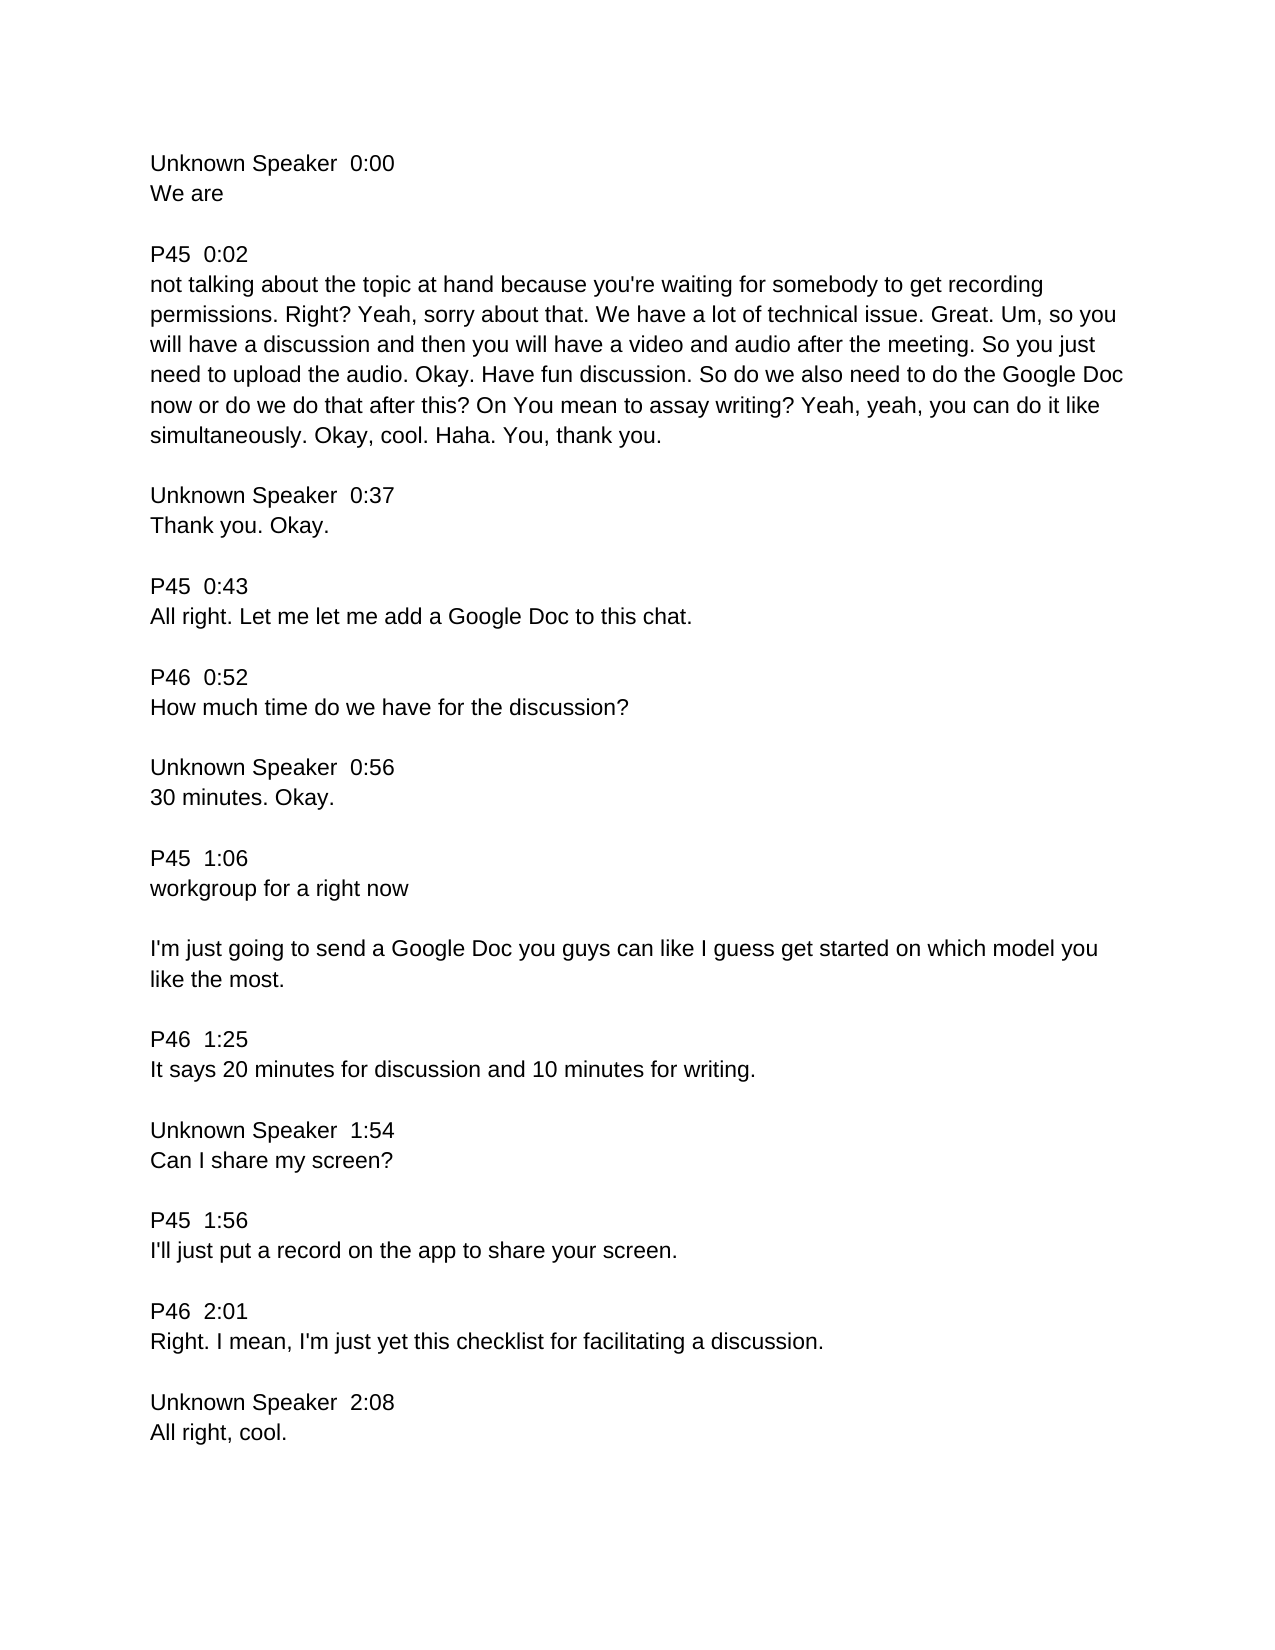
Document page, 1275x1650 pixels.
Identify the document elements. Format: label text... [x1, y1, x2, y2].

text Right. I mean, I'm just yet this checklist for facilitating a discussion. [150, 1328, 1125, 1354]
text P45 1:06 [150, 845, 1125, 871]
text P45 1:56 [150, 1207, 1125, 1234]
text Thank you. Okay. [150, 512, 1125, 539]
text I'll just put a record on the app to share your screen. [150, 1237, 1125, 1264]
text All right, cool. [150, 1419, 1125, 1445]
text P45 0:43 [150, 573, 1125, 599]
text Unknown Speaker 0:56 [150, 754, 1125, 781]
text Can I share my screen? [150, 1147, 1125, 1173]
text P46 2:01 [150, 1298, 1125, 1324]
text All right. Let me let me add a Google Doc to this chat. [150, 603, 1125, 629]
text P45 0:02 [150, 241, 1125, 267]
text P46 1:25 [150, 1026, 1125, 1052]
text workgroup for a right now [150, 875, 1125, 901]
text Unknown Speaker 0:37 [150, 482, 1125, 509]
text It says 20 minutes for discussion and 10 minutes for writing. [150, 1056, 1125, 1083]
text How much time do we have for the discussion? [150, 694, 1125, 720]
text Unknown Speaker 0:00 [150, 150, 1125, 176]
text 30 minutes. Okay. [150, 784, 1125, 811]
text We are [150, 180, 1125, 207]
text Unknown Speaker 2:08 [150, 1388, 1125, 1415]
text not talking about the topic at hand because you're waiting for somebody to get recording permissions. Right? Yeah, sorry about that. We have a lot of technical issue. Great. Um, so you will have a discussion and then you will have a video and audio after the meeting. So you just need to upload the audio. Okay. Have fun discussion. So do we also need to do the Google Doc now or do we do that after this? On You mean to assay writing? Yeah, yeah, you can do it like simultaneously. Okay, cool. Haha. You, thank you. [150, 271, 1125, 448]
text P46 0:52 [150, 663, 1125, 690]
text I'm just going to send a Google Doc you guys can like I guess get started on which model you like the most. [150, 935, 1125, 992]
text Unknown Speaker 1:54 [150, 1117, 1125, 1143]
